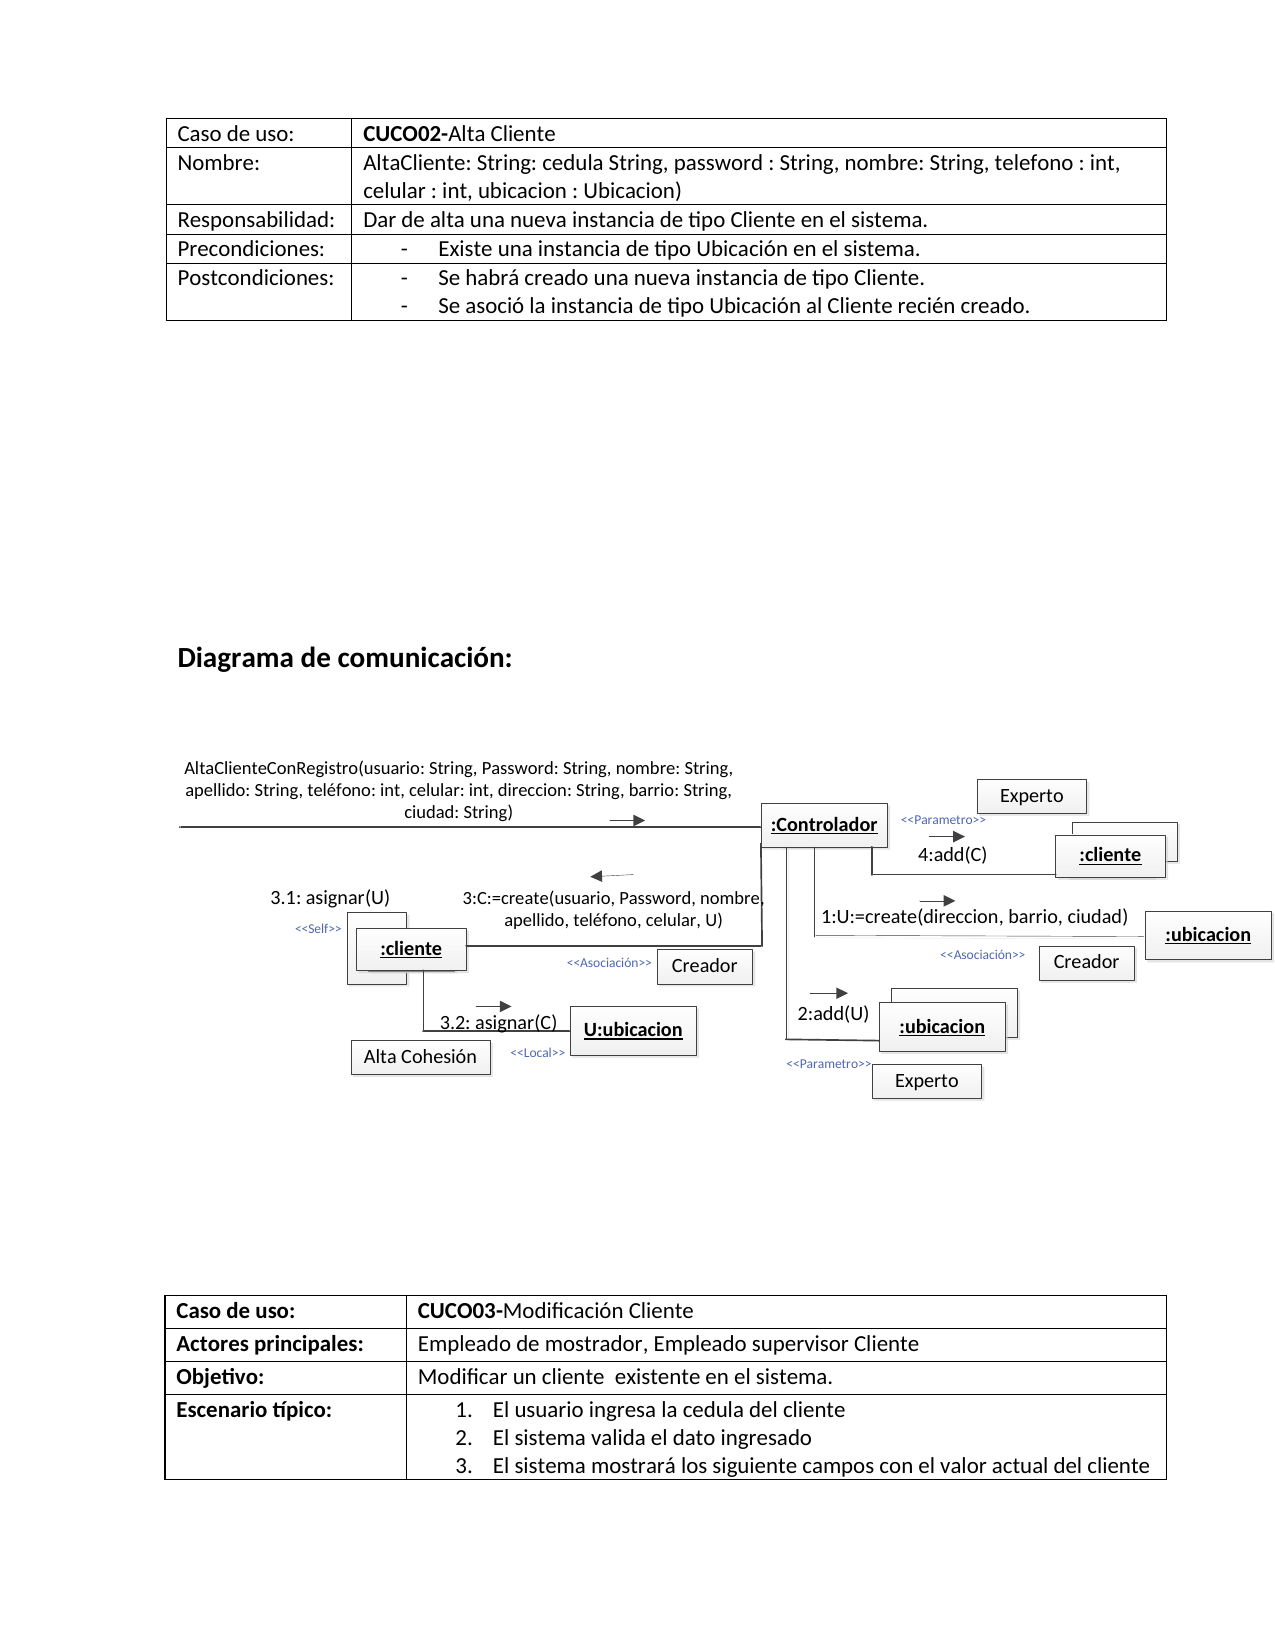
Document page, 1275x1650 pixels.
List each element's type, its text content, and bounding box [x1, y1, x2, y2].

table_cell Dar de alta una nueva instancia de tipo Cliente en el sistema. [352, 205, 1166, 233]
table_cell Nombre: [167, 148, 351, 204]
table_header Caso de uso: [166, 1296, 406, 1328]
text Diagrama de comunicación: [177, 639, 1137, 674]
table_cell Empleado de mostrador, Empleado supervisor Cliente [407, 1329, 1166, 1361]
table_cell AltaCliente: String: cedula String, password : String, nombre: String, telefono : int, celular : int, ubicacion : Ubicacion) [352, 148, 1166, 204]
table_cell Modificar un cliente existente en el sistema. [407, 1362, 1166, 1394]
table_cell Escenario típico: [166, 1395, 406, 1479]
table_cell Precondiciones: [167, 235, 351, 262]
table_header CUCO03-Modificación Cliente [407, 1296, 1166, 1328]
table_header CUCO02-Alta Cliente [352, 119, 1166, 147]
table_cell Responsabilidad: [167, 205, 351, 233]
table_cell Postcondiciones: [167, 264, 351, 319]
table_header Caso de uso: [167, 119, 351, 147]
table_cell Existe una instancia de tipo Ubicación en el sistema. [352, 235, 1166, 262]
table_cell Objetivo: [166, 1362, 406, 1394]
table_cell Se habrá creado una nueva instancia de tipo Cliente. Se asoció la instancia de tipo Ubicación al Cliente recién creado. [352, 264, 1166, 319]
table_cell Actores principales: [166, 1329, 406, 1361]
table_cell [407, 1395, 1166, 1479]
